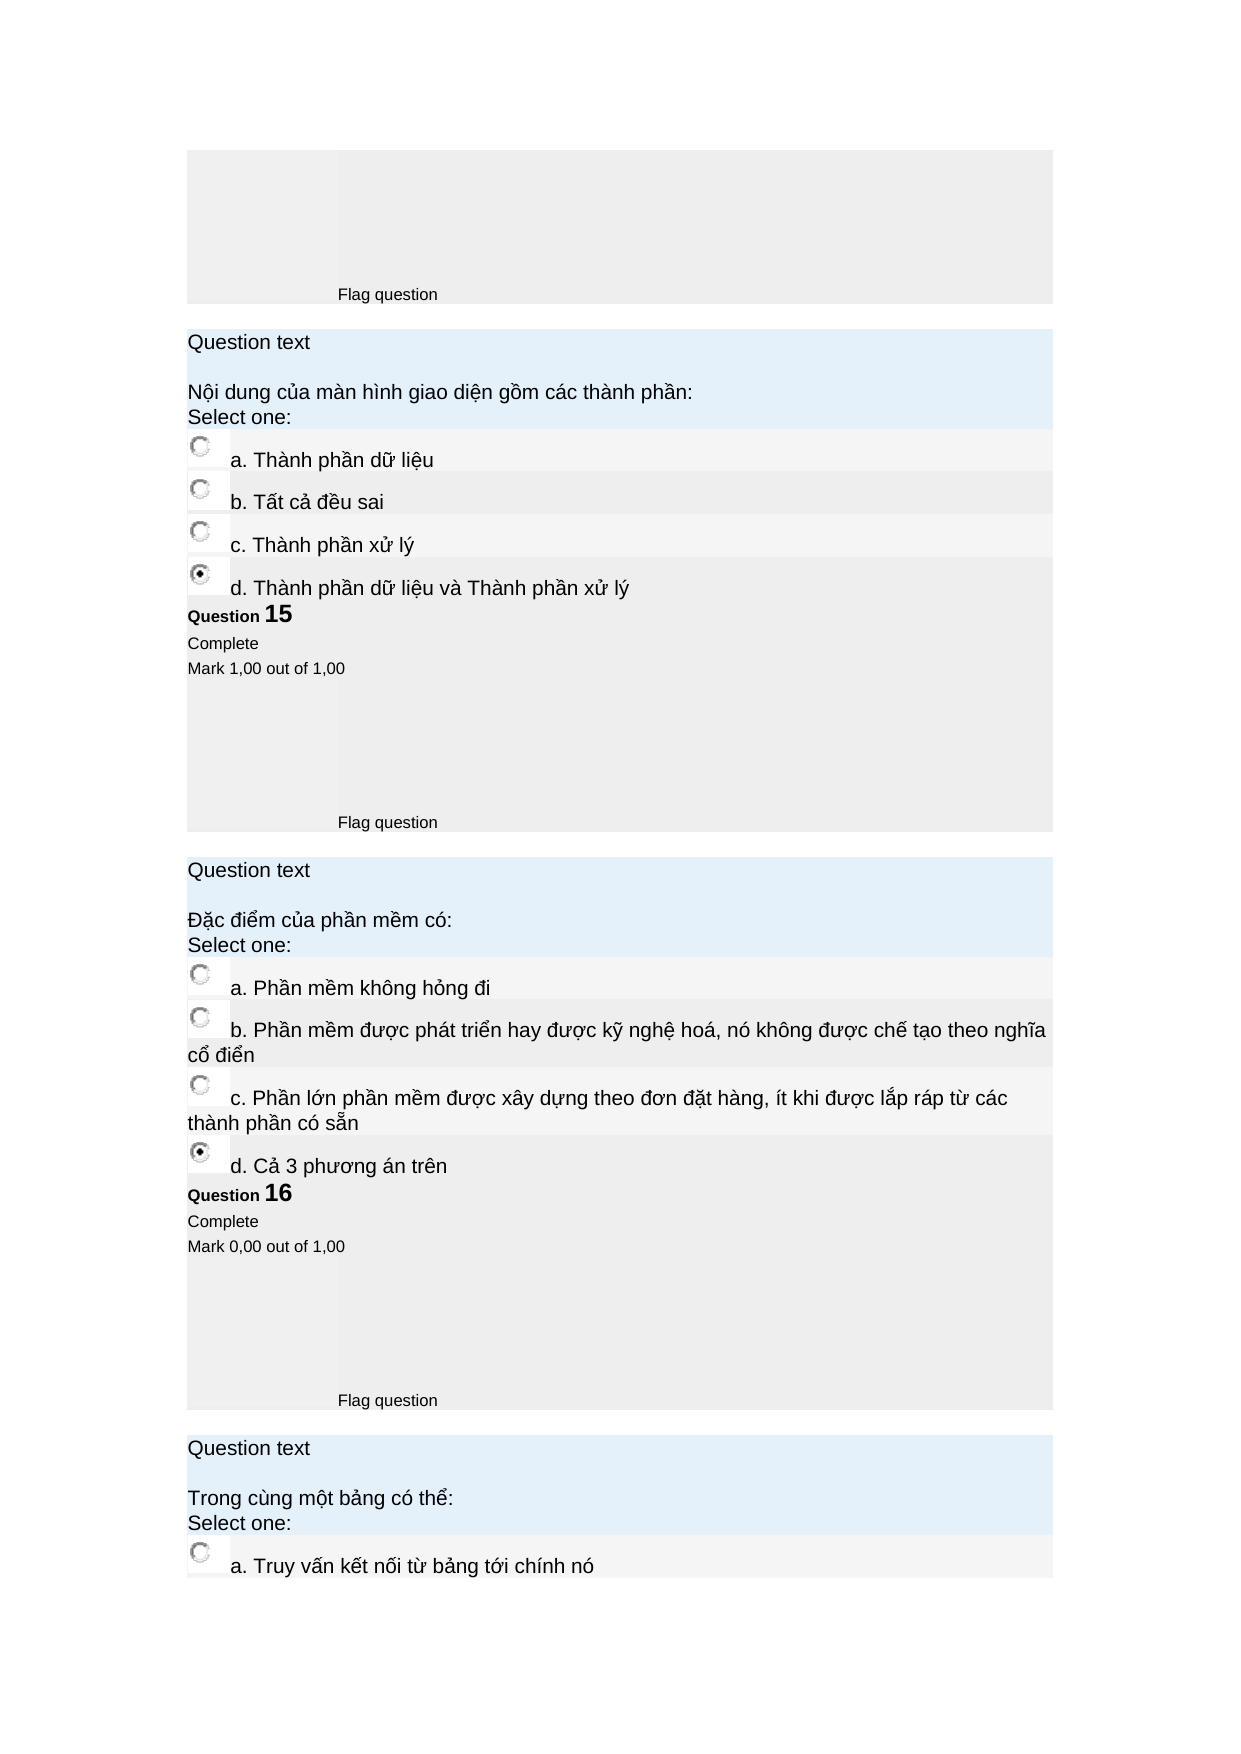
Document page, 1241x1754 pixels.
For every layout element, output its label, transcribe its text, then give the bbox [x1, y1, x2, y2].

text Select one: [187, 932, 1053, 957]
text Complete [187, 1206, 1053, 1231]
text Question text [187, 1435, 1053, 1460]
text Question text [187, 329, 1053, 354]
text Mark 1,00 out of 1,00 [187, 653, 1053, 678]
text Flag question [187, 150, 1053, 304]
text Nội dung của màn hình giao diện gồm các thành phần: [187, 379, 1053, 404]
text Question 16 [187, 1178, 1053, 1206]
text a. Thành phần dữ liệu [187, 429, 1053, 471]
text Select one: [187, 1510, 1053, 1535]
text Complete [187, 628, 1053, 653]
text b. Phần mềm được phát triển hay được kỹ nghệ hoá, nó không được chế tạo theo nghĩa cổ điển [187, 999, 1053, 1067]
text Flag question [187, 678, 1053, 832]
text b. Tất cả đều sai [187, 471, 1053, 514]
text Trong cùng một bảng có thể: [187, 1485, 1053, 1510]
text a. Truy vấn kết nối từ bảng tới chính nó [187, 1535, 1053, 1578]
text Question text [187, 857, 1053, 882]
text Select one: [187, 404, 1053, 429]
text Flag question [187, 1256, 1053, 1410]
text Question 15 [187, 599, 1053, 628]
text Mark 0,00 out of 1,00 [187, 1231, 1053, 1256]
text Đặc điểm của phần mềm có: [187, 907, 1053, 932]
text d. Cả 3 phương án trên [187, 1135, 1053, 1178]
text c. Thành phần xử lý [187, 514, 1053, 557]
text d. Thành phần dữ liệu và Thành phần xử lý [187, 557, 1053, 599]
text c. Phần lớn phần mềm được xây dựng theo đơn đặt hàng, ít khi được lắp ráp từ các thành phần có sẵn [187, 1067, 1053, 1135]
text a. Phần mềm không hỏng đi [187, 957, 1053, 999]
